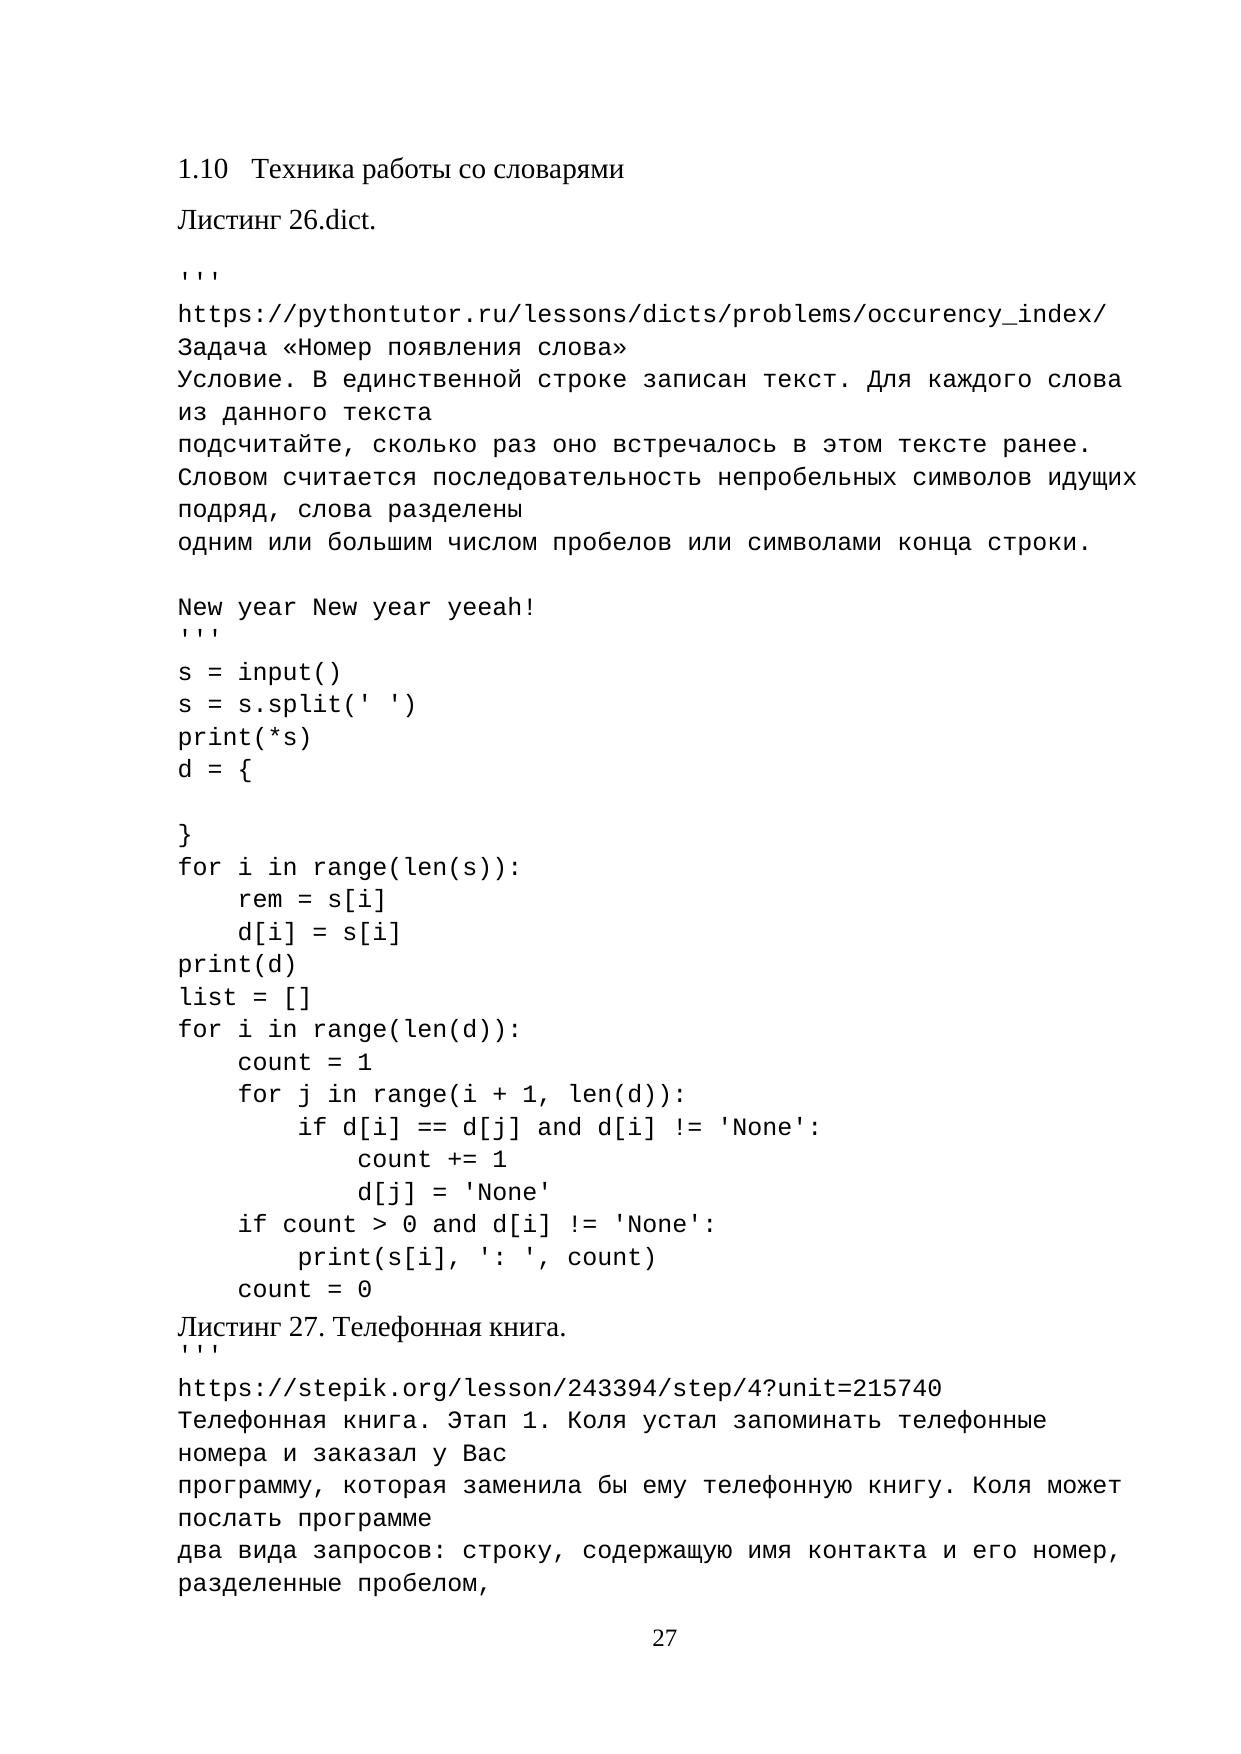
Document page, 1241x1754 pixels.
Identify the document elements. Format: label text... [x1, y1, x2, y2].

text программу, которая заменила бы ему телефонную книгу. Коля может послать программе [177, 1473, 1152, 1533]
text d = { [177, 757, 1152, 785]
text rem = s[i] [177, 887, 1152, 915]
text } [177, 822, 1152, 850]
text for i in range(len(d)): [177, 1017, 1152, 1045]
text count += 1 [177, 1147, 1152, 1175]
text s = input() [177, 659, 1152, 687]
text count = 1 [177, 1049, 1152, 1077]
text Листинг 27. Телефонная книга. [177, 1309, 1152, 1343]
text New year New year yeeah! [177, 594, 1152, 622]
text for i in range(len(s)): [177, 854, 1152, 882]
text Листинг 26.dict. [177, 202, 1152, 236]
text ''' [177, 627, 1152, 655]
text s = s.split(' ') [177, 692, 1152, 720]
text подсчитайте, сколько раз оно встречалось в этом тексте ранее. [177, 432, 1152, 460]
text d[i] = s[i] [177, 919, 1152, 947]
text Задача «Номер появления слова» [177, 334, 1152, 362]
text Словом считается последовательность непробельных символов идущих подряд, слова разделены [177, 464, 1152, 525]
text https://stepik.org/lesson/243394/step/4?unit=215740 [177, 1375, 1152, 1403]
text ''' [177, 1343, 1152, 1371]
text if d[i] == d[j] and d[i] != 'None': [177, 1114, 1152, 1142]
text count = 0 [177, 1277, 1152, 1305]
text ''' [177, 269, 1152, 297]
text print(*s) [177, 724, 1152, 752]
text https://pythontutor.ru/lessons/dicts/problems/occurency_index/ [177, 302, 1152, 330]
text два вида запросов: строку, содержащую имя контакта и его номер, разделенные пробелом, [177, 1538, 1152, 1598]
subtitle Техника работы со словарями [177, 152, 1152, 185]
text одним или большим числом пробелов или символами конца строки. [177, 529, 1152, 557]
text for j in range(i + 1, len(d)): [177, 1082, 1152, 1110]
text print(d) [177, 952, 1152, 980]
text d[j] = 'None' [177, 1179, 1152, 1207]
text if count > 0 and d[i] != 'None': [177, 1212, 1152, 1240]
text Телефонная книга. Этап 1. Коля устал запоминать телефонные номера и заказал у Вас [177, 1408, 1152, 1468]
text list = [] [177, 984, 1152, 1012]
text print(s[i], ': ', count) [177, 1244, 1152, 1272]
text Условие. В единственной строке записан текст. Для каждого слова из данного текста [177, 367, 1152, 427]
